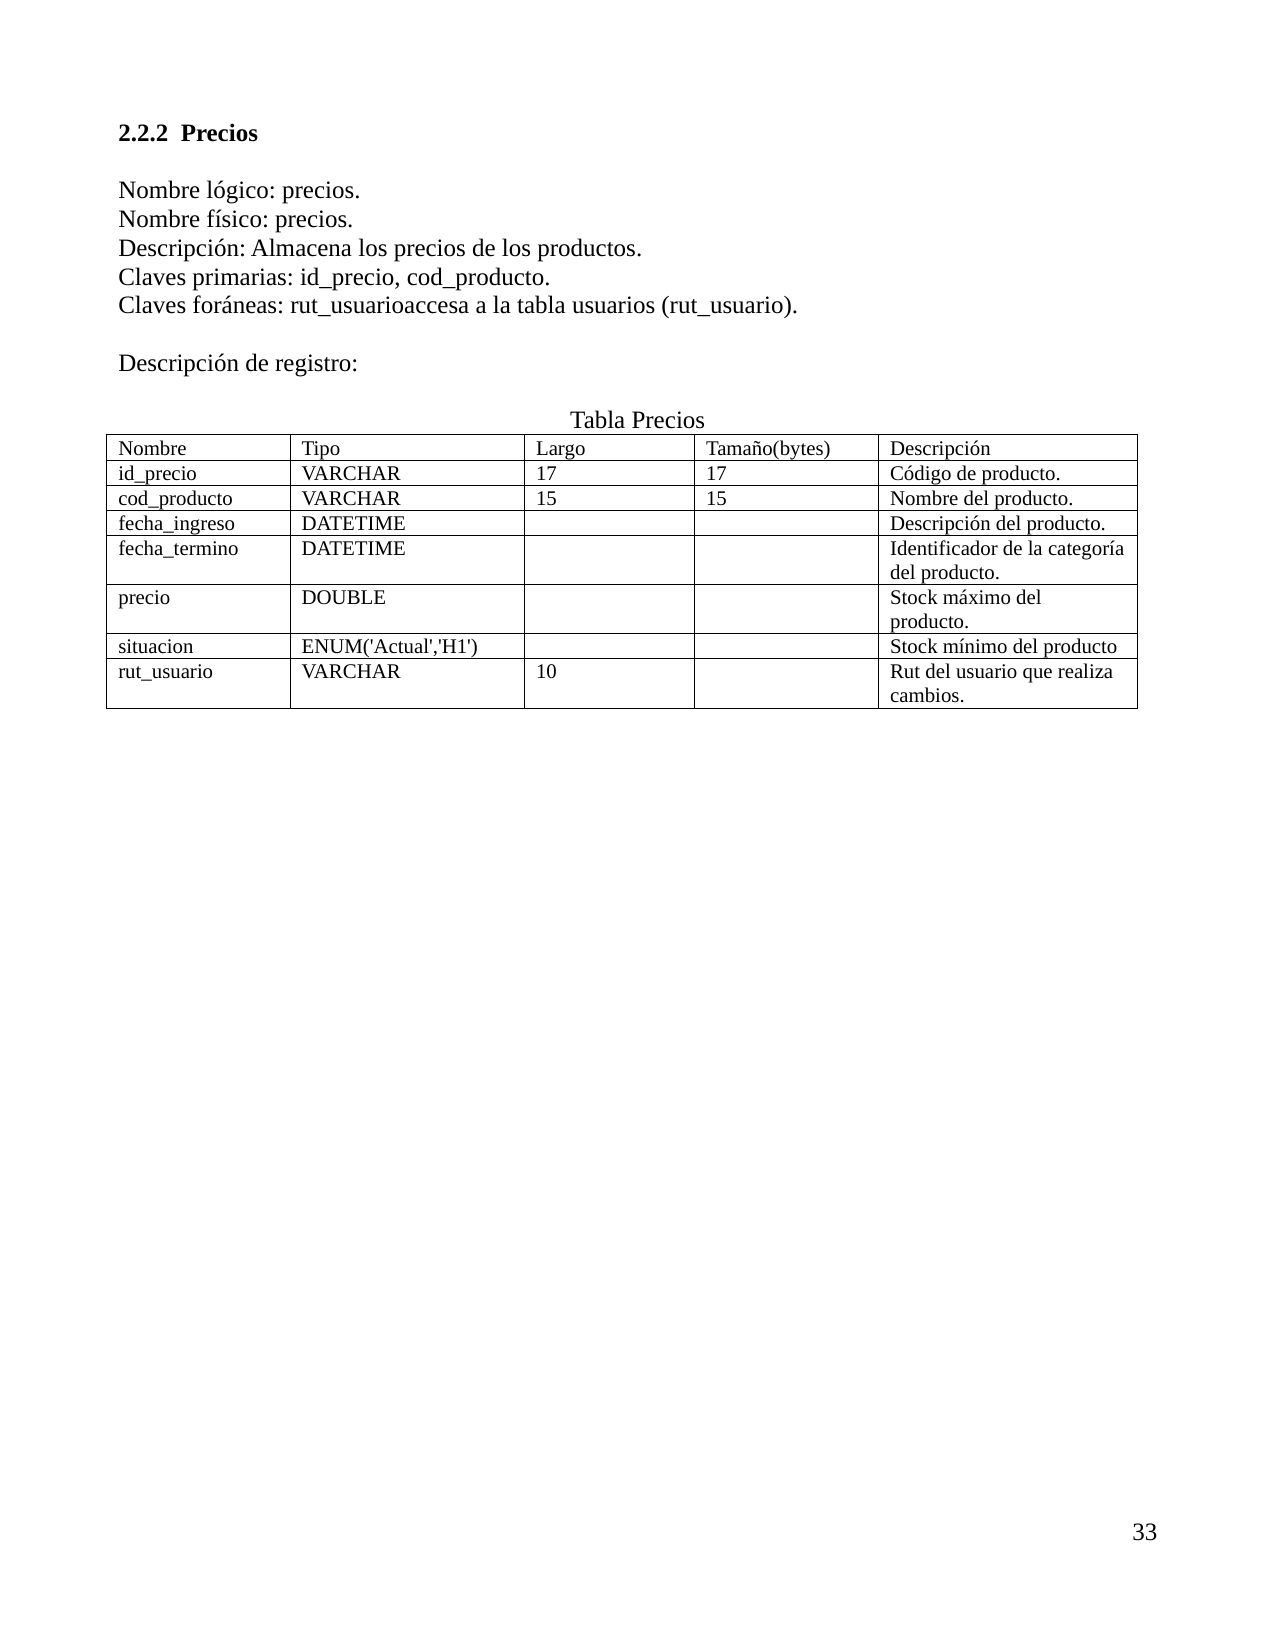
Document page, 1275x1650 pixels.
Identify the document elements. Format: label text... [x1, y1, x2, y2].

table_cell precio [107, 585, 290, 633]
table_header Descripción [879, 435, 1137, 459]
table_cell 15 [695, 486, 878, 510]
table_cell [525, 511, 694, 535]
table_cell Nombre del producto. [879, 486, 1137, 510]
table_cell Stock máximo del producto. [879, 585, 1137, 633]
table_cell [525, 634, 694, 658]
table_header Nombre [107, 435, 290, 459]
text Descripción: Almacena los precios de los productos. [118, 233, 1157, 262]
text 2.2.2 Precios [118, 118, 1157, 147]
table_cell [525, 585, 694, 633]
text Nombre físico: precios. [118, 204, 1157, 233]
table_cell [525, 536, 694, 584]
table_header Tamaño(bytes) [695, 435, 878, 459]
table_header Tipo [291, 435, 524, 459]
table_cell [695, 585, 878, 633]
table_cell [695, 511, 878, 535]
table_cell VARCHAR [291, 659, 524, 707]
table_cell Descripción del producto. [879, 511, 1137, 535]
table_cell VARCHAR [291, 461, 524, 484]
table_cell VARCHAR [291, 486, 524, 510]
table_cell [695, 659, 878, 707]
text Claves primarias: id_precio, cod_producto. [118, 262, 1157, 291]
table_cell Código de producto. [879, 461, 1137, 484]
table_cell [695, 634, 878, 658]
table_cell fecha_termino [107, 536, 290, 584]
text Claves foráneas: rut_usuarioaccesa a la tabla usuarios (rut_usuario). [118, 291, 1157, 319]
table_cell 10 [525, 659, 694, 707]
table_cell rut_usuario [107, 659, 290, 707]
table_cell [695, 536, 878, 584]
table_cell 15 [525, 486, 694, 510]
text Nombre lógico: precios. [118, 176, 1157, 204]
table_cell id_precio [107, 461, 290, 484]
table_cell fecha_ingreso [107, 511, 290, 535]
table_cell 17 [525, 461, 694, 484]
table_cell DOUBLE [291, 585, 524, 633]
table_cell ENUM('Actual','H1') [291, 634, 524, 658]
table_cell Identificador de la categoría del producto. [879, 536, 1137, 584]
table_cell DATETIME [291, 511, 524, 535]
table_cell DATETIME [291, 536, 524, 584]
table_cell cod_producto [107, 486, 290, 510]
table_cell Rut del usuario que realiza cambios. [879, 659, 1137, 707]
table_cell Stock mínimo del producto [879, 634, 1137, 658]
table_cell situacion [107, 634, 290, 658]
table_cell 17 [695, 461, 878, 484]
text Tabla Precios [118, 406, 1157, 434]
text Descripción de registro: [118, 348, 1157, 377]
table_header Largo [525, 435, 694, 459]
